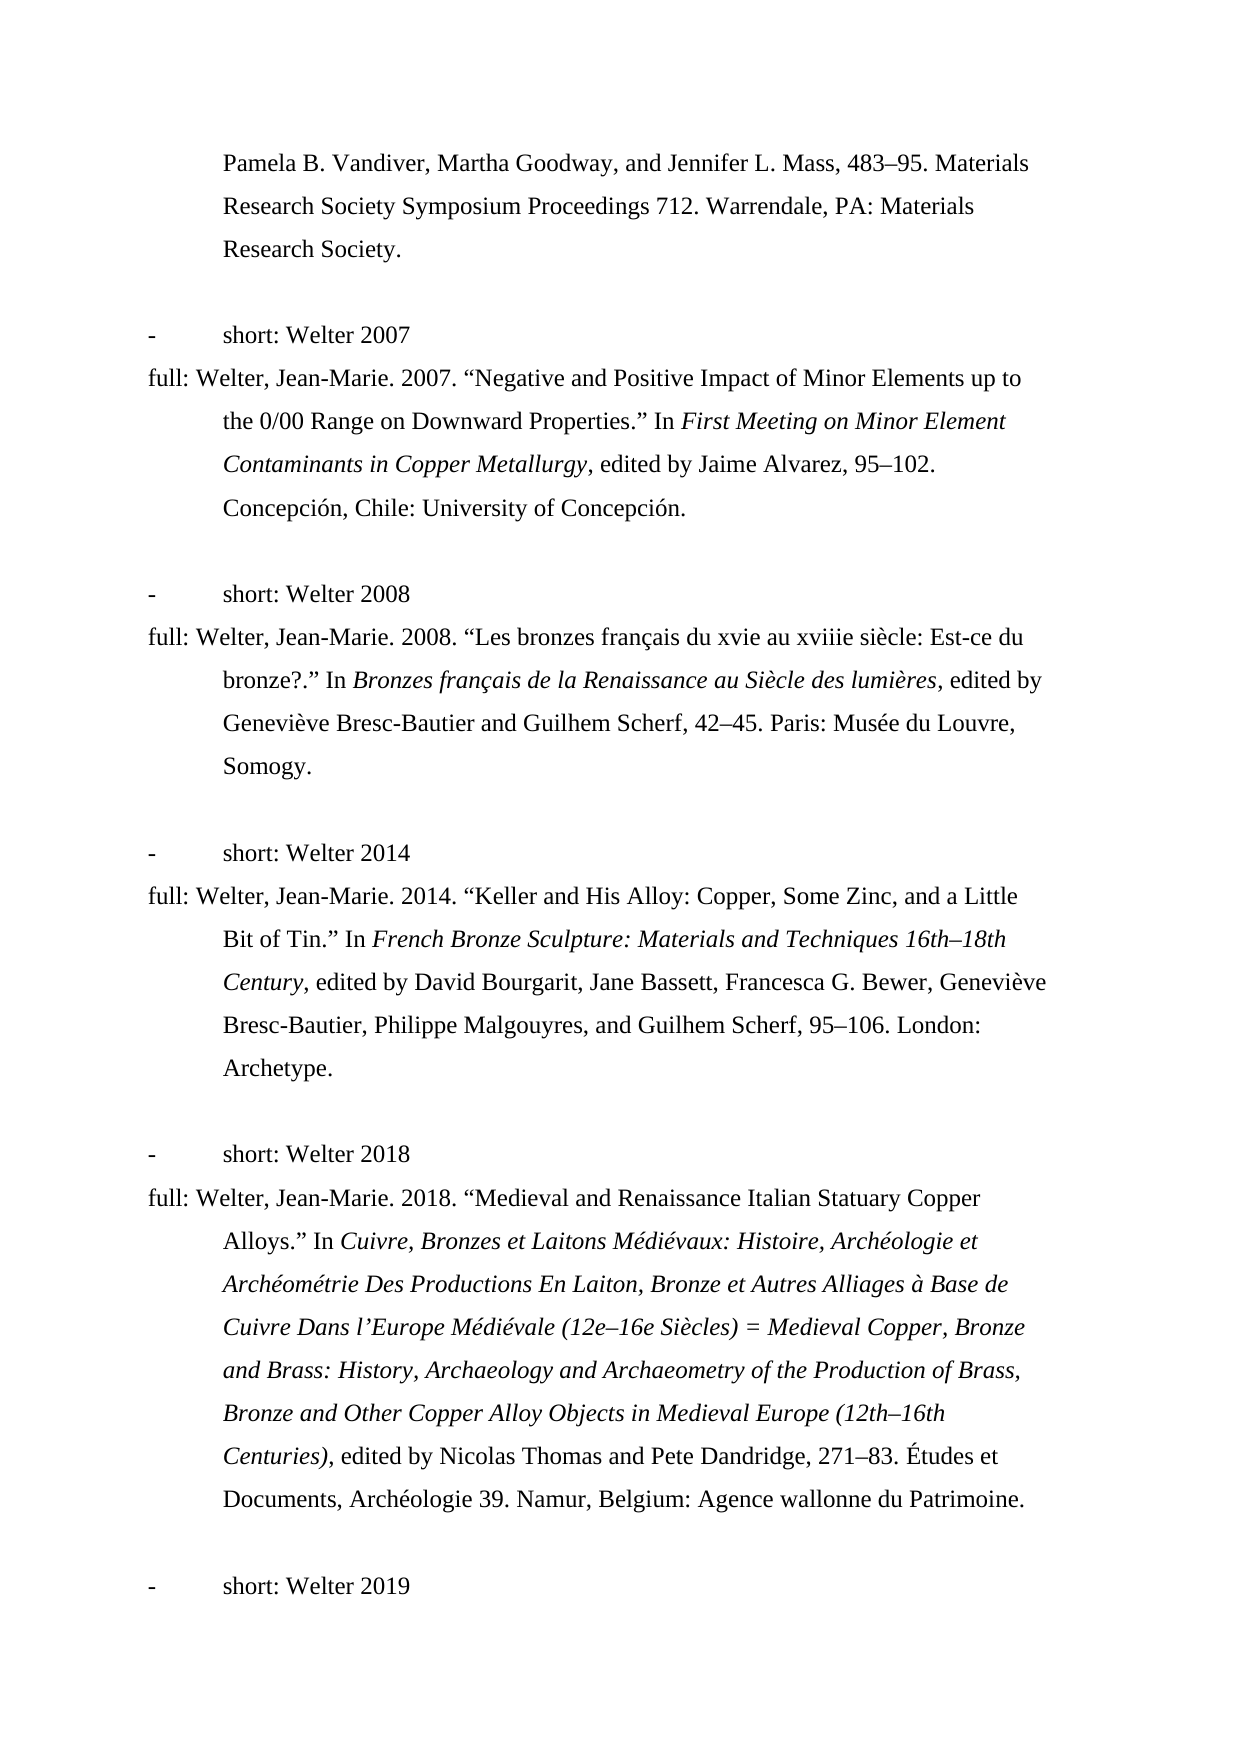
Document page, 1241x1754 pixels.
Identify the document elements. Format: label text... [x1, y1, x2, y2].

text - short: Welter 2018 [148, 1139, 1048, 1168]
text full: Welter, Jean-Marie. 2008. “Les bronzes français du xvie au xviiie siècle: Est-ce du bronze?.” In Bronzes français de la Renaissance au Siècle des lumières, edited by Geneviève Bresc-Bautier and Guilhem Scherf, 42–45. Paris: Musée du Louvre, Somogy. [148, 622, 1048, 780]
text - short: Welter 2008 [148, 579, 1048, 608]
text full: Welter, Jean-Marie. 2014. “Keller and His Alloy: Copper, Some Zinc, and a Little Bit of Tin.” In French Bronze Sculpture: Materials and Techniques 16th–18th Century, edited by David Bourgarit, Jane Bassett, Francesca G. Bewer, Geneviève Bresc-Bautier, Philippe Malgouyres, and Guilhem Scherf, 95–106. London: Archetype. [148, 881, 1048, 1082]
text - short: Welter 2014 [148, 838, 1048, 866]
text full: Welter, Jean-Marie. 2018. “Medieval and Renaissance Italian Statuary Copper Alloys.” In Cuivre, Bronzes et Laitons Médiévaux: Histoire, Archéologie et Archéométrie Des Productions En Laiton, Bronze et Autres Alliages à Base de Cuivre Dans l’Europe Médiévale (12e–16e Siècles) = Medieval Copper, Bronze and Brass: History, Archaeology and Archaeometry of the Production of Brass, Bronze and Other Copper Alloy Objects in Medieval Europe (12th–16th Centuries), edited by Nicolas Thomas and Pete Dandridge, 271–83. Études et Documents, Archéologie 39. Namur, Belgium: Agence wallonne du Patrimoine. [148, 1183, 1048, 1513]
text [148, 148, 1048, 263]
text - short: Welter 2007 [148, 320, 1048, 349]
text full: Welter, Jean-Marie. 2007. “Negative and Positive Impact of Minor Elements up to the 0/00 Range on Downward Properties.” In First Meeting on Minor Element Contaminants in Copper Metallurgy, edited by Jaime Alvarez, 95–102. Concepción, Chile: University of Concepción. [148, 363, 1048, 521]
text - short: Welter 2019 [148, 1571, 1048, 1599]
